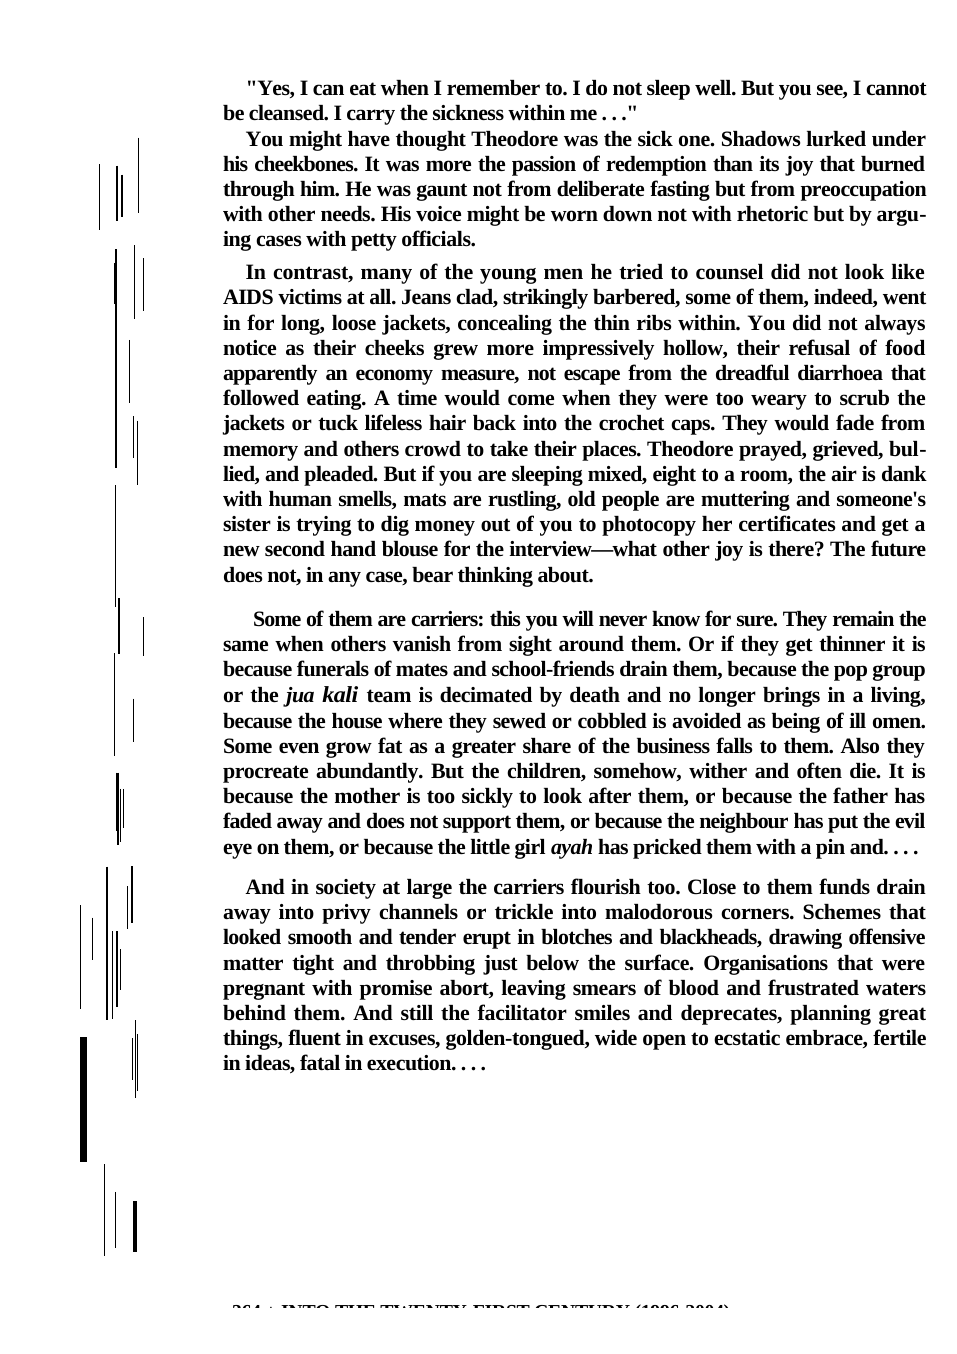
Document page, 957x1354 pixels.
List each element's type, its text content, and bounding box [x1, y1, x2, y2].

text In contrast, many of the young men he tried to counsel did not look like AIDS victims at all. Jeans clad, strikingly barbered, some of them, indeed, went in for long, loose jackets, concealing the thin ribs within. You did not always notice as their cheeks grew more impressively hollow, their refusal of food apparently an economy measure, not escape from the dreadful diarrhoea that followed eating. A time would come when they were too weary to scrub the jackets or tuck lifeless hair back into the crochet caps. They would fade from memory and others crowd to take their places. Theodore prayed, grieved, bullied, and pleaded. But if you are sleeping mixed, eight to a room, the air is dank with human smells, mats are rustling, old people are muttering and someone's sister is trying to dig money out of you to photocopy her certificates and get a new second hand blouse for the interview—what other joy is there? The future does not, in any case, bear thinking about. [223, 259, 926, 587]
text You might have thought Theodore was the sick one. Shadows lurked under his cheekbones. It was more the passion of redemption than its joy that burned through him. He was gaunt not from deliberate fasting but from preoccupation with other needs. His voice might be worn down not with rhetoric but by arguing cases with petty officials. [223, 126, 926, 252]
text "Yes, I can eat when I remember to. I do not sleep well. But you see, I cannot be cleansed. I carry the sickness within me . . ." [223, 75, 926, 126]
text Some of them are carriers: this you will never know for sure. They remain the same when others vanish from sight around them. Or if they get thinner it is because funerals of mates and school-friends drain them, because the pop group or the jua kali team is decimated by death and no longer brings in a living, because the house where they sewed or cobbled is avoided as being of ill omen. Some even grow fat as a greater share of the business falls to them. Also they procreate abundantly. But the children, somehow, wither and often die. It is because the mother is too sickly to look after them, or because the father has faded away and does not support them, or because the neighbour has put the evil eye on them, or because the little girl ayah has pricked them with a pin and. . . . [223, 606, 926, 859]
text And in society at large the carriers flourish too. Close to them funds drain away into privy channels or trickle into malodorous corners. Schemes that looked smooth and tender erupt in blotches and blackheads, drawing offensive matter tight and throbbing just below the surface. Organisations that were pregnant with promise abort, leaving smears of blood and frustrated waters behind them. And still the facilitator smiles and deprecates, planning great things, fluent in excuses, golden-tongued, wide open to ecstatic embrace, fertile in ideas, fatal in execution. . . . [223, 874, 926, 1076]
